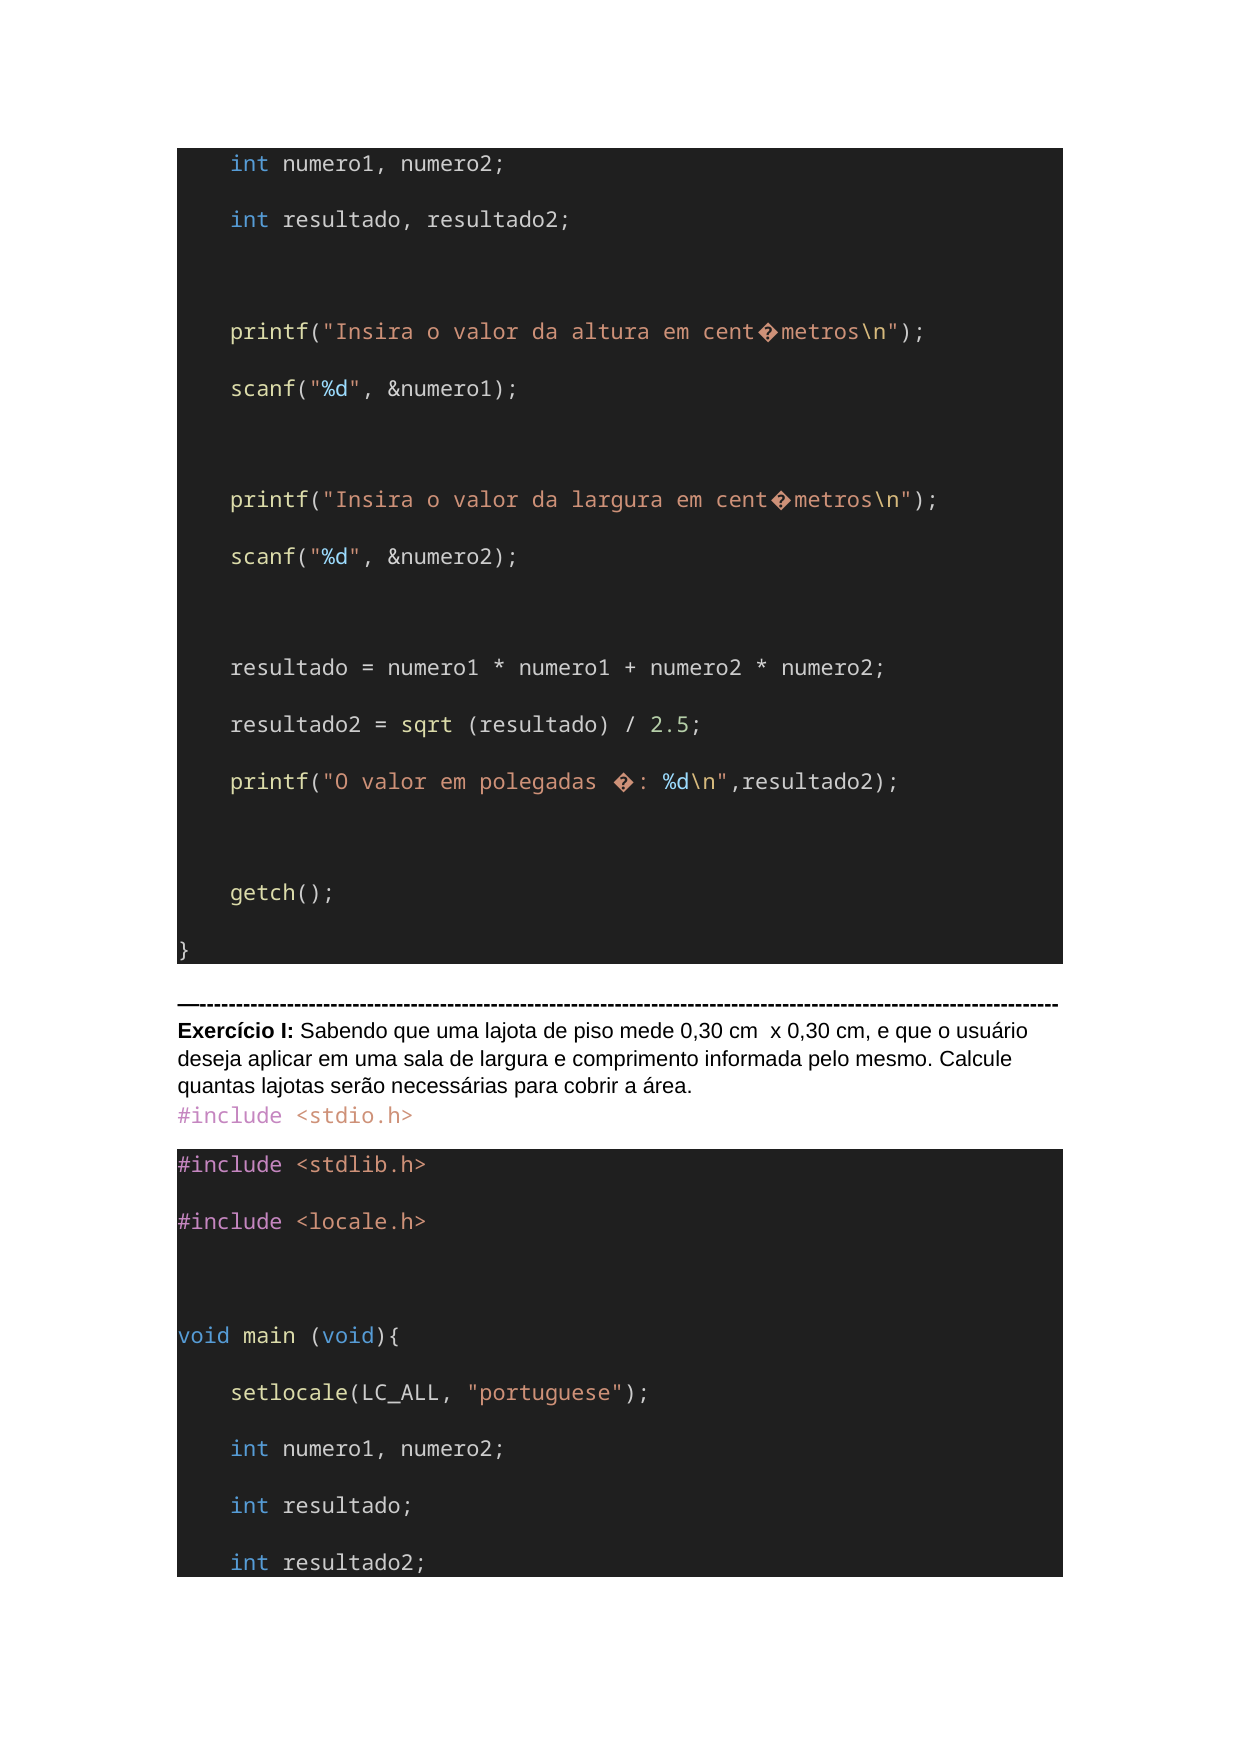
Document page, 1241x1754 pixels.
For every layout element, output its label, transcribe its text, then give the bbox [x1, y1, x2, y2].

text int numero1, numero2; [177, 1433, 1063, 1463]
text —---------------------------------------------------------------------------------------------------------------------- Exercício I: Sabendo que uma lajota de piso mede 0,30 cm x 0,30 cm, e que o usuário deseja aplicar em uma sala de largura e comprimento informada pelo mesmo. Calcule quantas lajotas serão necessárias para cobrir a área. #include <stdio.h> [177, 991, 1063, 1130]
text printf("Insira o valor da largura em cent�metros\n"); [177, 484, 1063, 514]
text } [177, 934, 1063, 964]
text #include <locale.h> [177, 1206, 1063, 1236]
text getch(); [177, 877, 1063, 907]
text int resultado, resultado2; [177, 204, 1063, 234]
text resultado2 = sqrt (resultado) / 2.5; [177, 709, 1063, 739]
text scanf("%d", &numero1); [177, 373, 1063, 402]
text int resultado; [177, 1490, 1063, 1520]
text #include <stdlib.h> [177, 1149, 1063, 1179]
text printf("O valor em polegadas �: %d\n",resultado2); [177, 766, 1063, 796]
text setlocale(LC_ALL, "portuguese"); [177, 1376, 1063, 1406]
text printf("Insira o valor da altura em cent�metros\n"); [177, 316, 1063, 346]
text void main (void){ [177, 1319, 1063, 1349]
text scanf("%d", &numero2); [177, 541, 1063, 571]
text int numero1, numero2; [177, 148, 1063, 177]
text resultado = numero1 * numero1 + numero2 * numero2; [177, 652, 1063, 682]
text int resultado2; [177, 1547, 1063, 1577]
